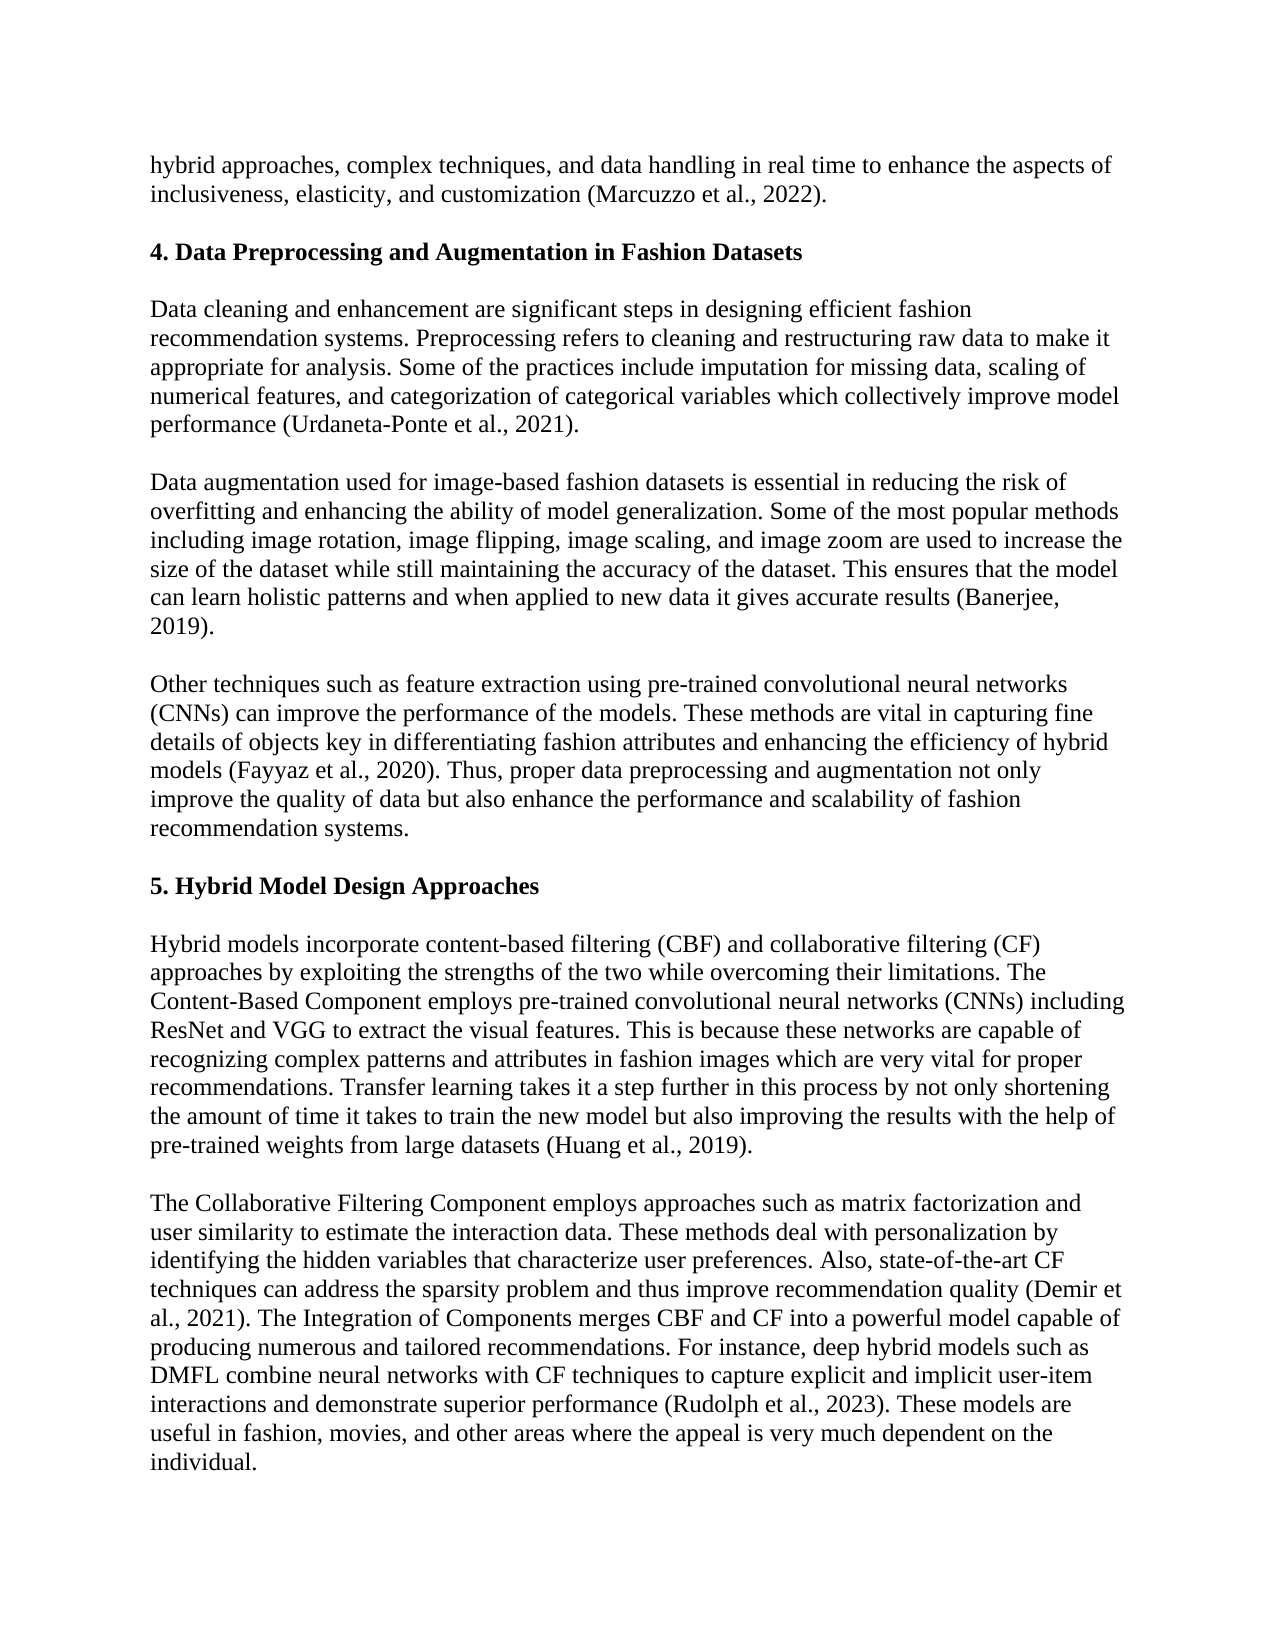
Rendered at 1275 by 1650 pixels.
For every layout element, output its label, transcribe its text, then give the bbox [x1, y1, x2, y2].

text Other techniques such as feature extraction using pre-trained convolutional neural networks (CNNs) can improve the performance of the models. These methods are vital in capturing fine details of objects key in differentiating fashion attributes and enhancing the efficiency of hybrid models (Fayyaz et al., 2020). Thus, proper data preprocessing and augmentation not only improve the quality of data but also enhance the performance and scalability of fashion recommendation systems. [150, 669, 1125, 842]
text Hybrid models incorporate content-based filtering (CBF) and collaborative filtering (CF) approaches by exploiting the strengths of the two while overcoming their limitations. The Content-Based Component employs pre-trained convolutional neural networks (CNNs) including ResNet and VGG to extract the visual features. This is because these networks are capable of recognizing complex patterns and attributes in fashion images which are very vital for proper recommendations. Transfer learning takes it a step further in this process by not only shortening the amount of time it takes to train the new model but also improving the results with the help of pre-trained weights from large datasets (Huang et al., 2019). [150, 929, 1125, 1159]
text Data cleaning and enhancement are significant steps in designing efficient fashion recommendation systems. Preprocessing refers to cleaning and restructuring raw data to make it appropriate for analysis. Some of the practices include imputation for missing data, scaling of numerical features, and categorization of categorical variables which collectively improve model performance (Urdaneta-Ponte et al., 2021). [150, 294, 1125, 438]
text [150, 150, 1125, 207]
text The Collaborative Filtering Component employs approaches such as matrix factorization and user similarity to estimate the interaction data. These methods deal with personalization by identifying the hidden variables that characterize user preferences. Also, state-of-the-art CF techniques can address the sparsity problem and thus improve recommendation quality (Demir et al., 2021). The Integration of Components merges CBF and CF into a powerful model capable of producing numerous and tailored recommendations. For instance, deep hybrid models such as DMFL combine neural networks with CF techniques to capture explicit and implicit user-item interactions and demonstrate superior performance (Rudolph et al., 2023). These models are useful in fashion, movies, and other areas where the appeal is very much dependent on the individual. [150, 1188, 1125, 1475]
text 4. Data Preprocessing and Augmentation in Fashion Datasets [150, 237, 1125, 265]
text 5. Hybrid Model Design Approaches [150, 871, 1125, 899]
text Data augmentation used for image-based fashion datasets is essential in reducing the risk of overfitting and enhancing the ability of model generalization. Some of the most popular methods including image rotation, image flipping, image scaling, and image zoom are used to increase the size of the dataset while still maintaining the accuracy of the dataset. This ensures that the model can learn holistic patterns and when applied to new data it gives accurate results (Banerjee, 2019). [150, 467, 1125, 640]
